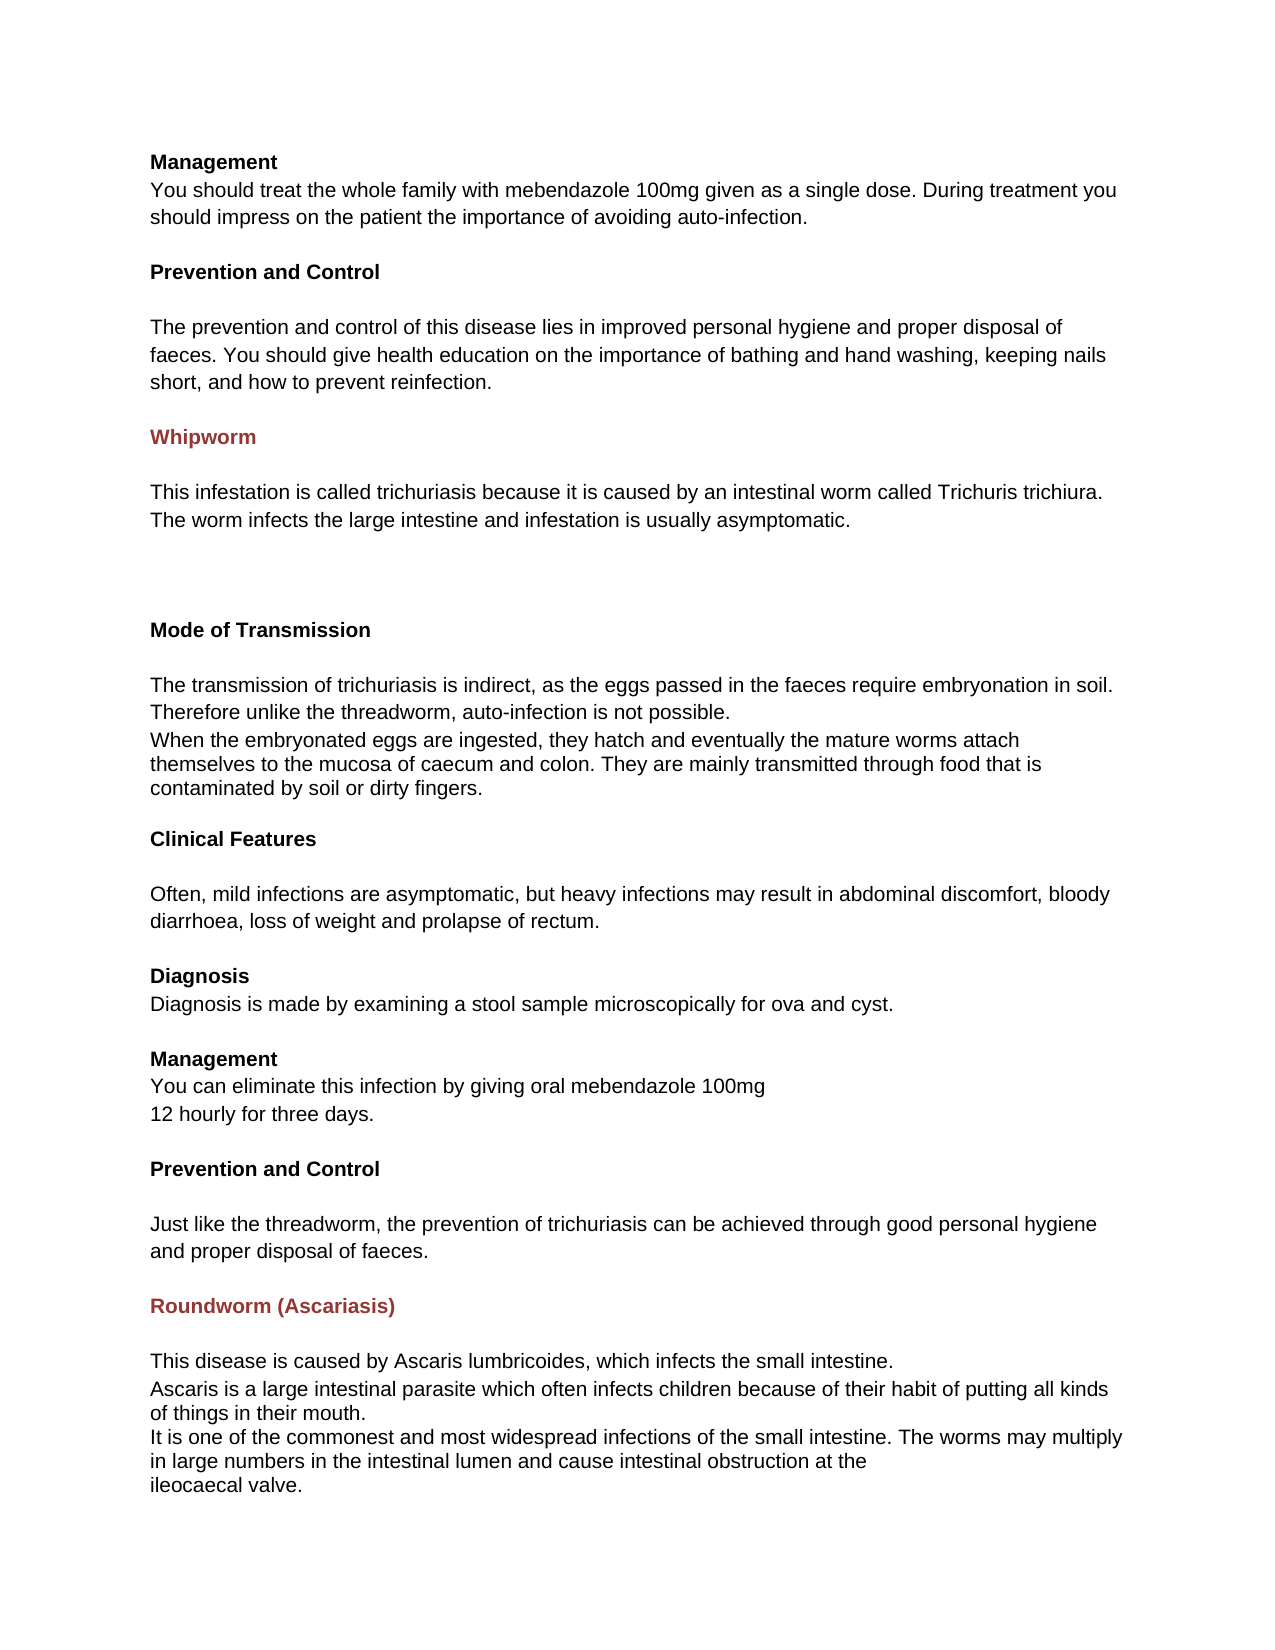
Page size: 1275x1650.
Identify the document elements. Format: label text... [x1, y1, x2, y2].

text Management You should treat the whole family with mebendazole 100mg given as a single dose. During treatment you should impress on the patient the importance of avoiding auto-infection. [150, 150, 1125, 229]
text Management You can eliminate this infection by giving oral mebendazole 100mg 12 hourly for three days. [150, 1047, 1125, 1126]
text Mode of Transmission [150, 617, 1125, 641]
text Ascaris is a large intestinal parasite which often infects children because of their habit of putting all kinds of things in their mouth. It is one of the commonest and most widespread infections of the small intestine. The worms may multiply in large numbers in the intestinal lumen and cause intestinal obstruction at the ileocaecal valve. [150, 1377, 1125, 1497]
text Just like the threadworm, the prevention of trichuriasis can be achieved through good personal hygiene and proper disposal of faeces. [150, 1184, 1125, 1263]
text Prevention and Control [150, 260, 1125, 284]
text Prevention and Control [150, 1157, 1125, 1181]
text Clinical Features [150, 827, 1125, 851]
text Whipworm [150, 425, 1125, 449]
text Diagnosis Diagnosis is made by examining a stool sample microscopically for ova and cyst. [150, 964, 1125, 1016]
text The prevention and control of this disease lies in improved personal hygiene and proper disposal of faeces. You should give health education on the importance of bathing and hand washing, keeping nails short, and how to prevent reinfection. [150, 287, 1125, 394]
text Often, mild infections are asymptomatic, but heavy infections may result in abdominal discomfort, bloody diarrhoea, loss of weight and prolapse of rectum. [150, 854, 1125, 933]
text This disease is caused by Ascaris lumbricoides, which infects the small intestine. [150, 1349, 1125, 1373]
text This infestation is called trichuriasis because it is caused by an intestinal worm called Trichuris trichiura. The worm infects the large intestine and infestation is usually asymptomatic. [150, 480, 1125, 531]
text Roundworm (Ascariasis) [150, 1294, 1125, 1318]
text The transmission of trichuriasis is indirect, as the eggs passed in the faeces require embryonation in soil. Therefore unlike the threadworm, auto-infection is not possible. [150, 645, 1125, 724]
text When the embryonated eggs are ingested, they hatch and eventually the mature worms attach themselves to the mucosa of caecum and colon. They are mainly transmitted through food that is contaminated by soil or dirty fingers. [150, 727, 1125, 799]
